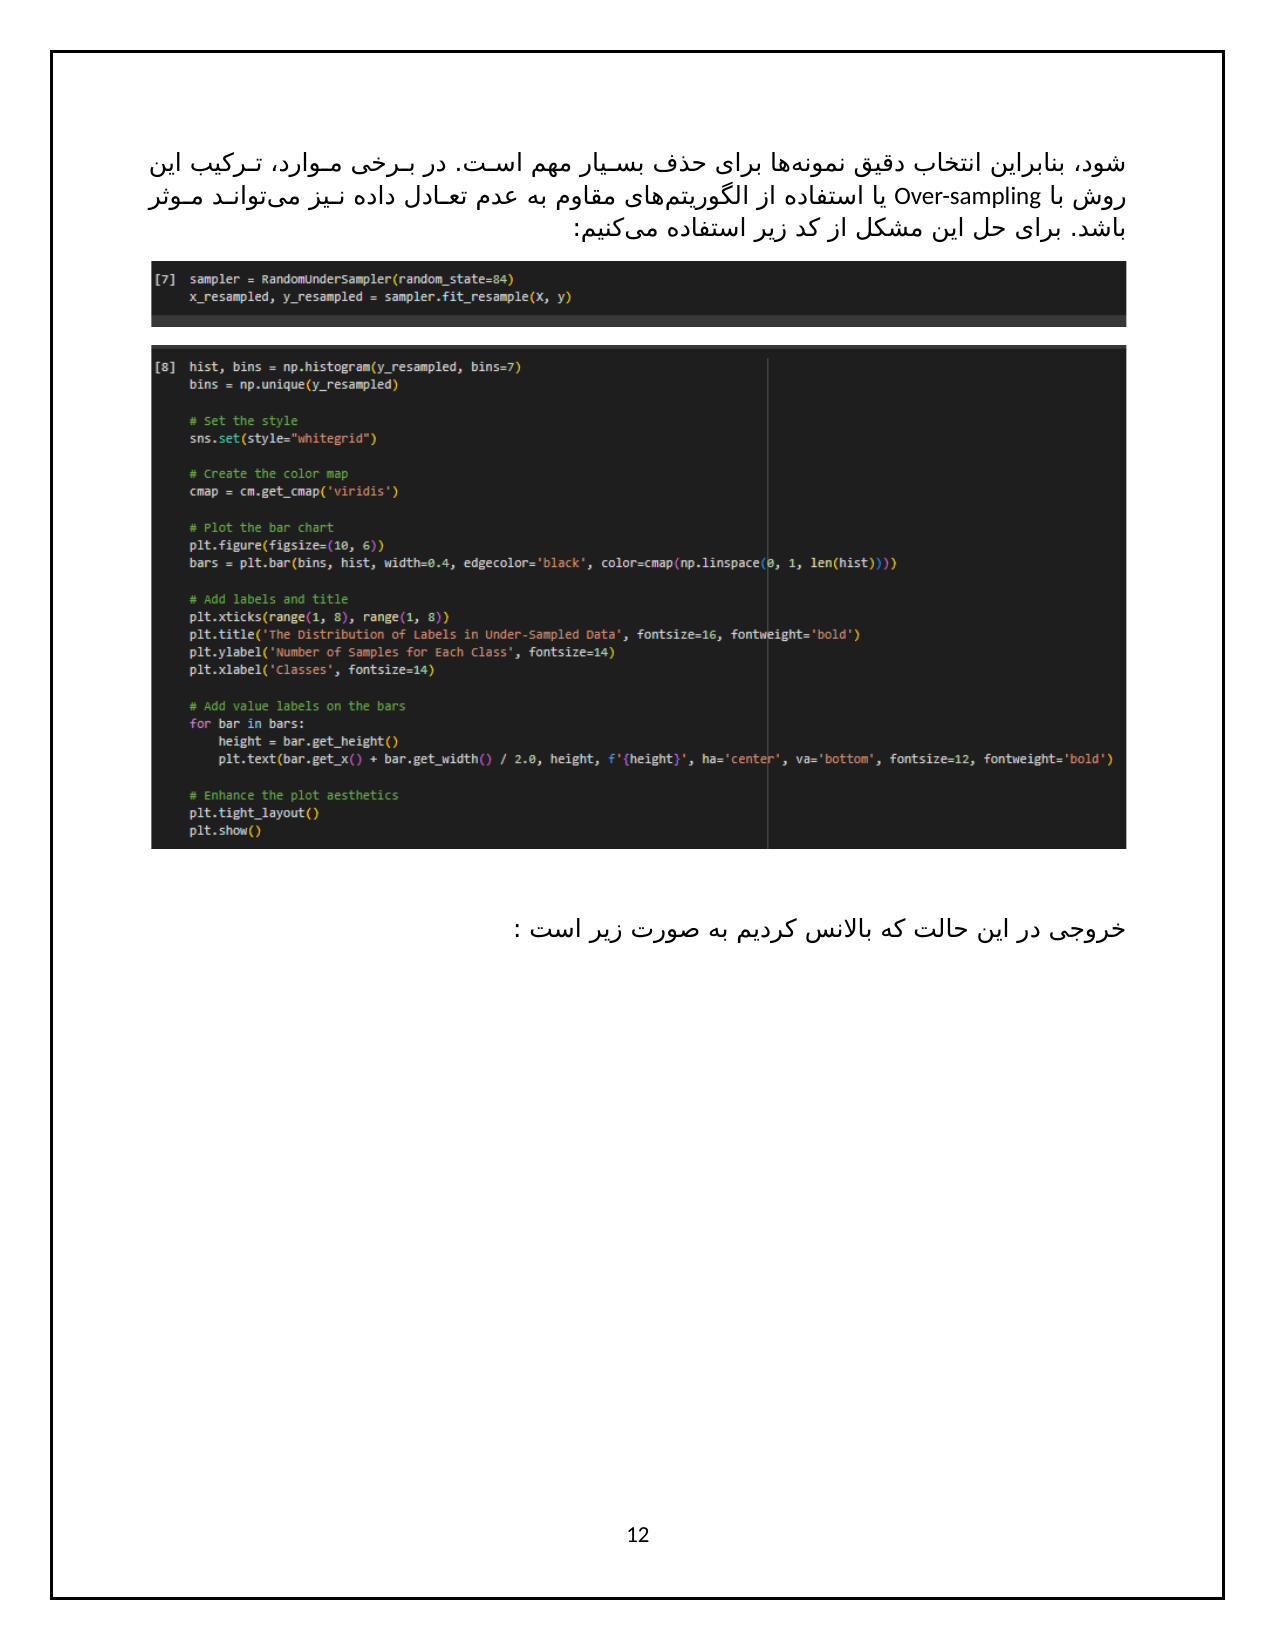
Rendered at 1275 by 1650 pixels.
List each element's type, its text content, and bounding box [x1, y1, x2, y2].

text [148, 148, 1126, 242]
text خروجی در این حالت که بالانس کردیم به صورت زیر است : [148, 914, 1126, 943]
picture [151, 261, 1127, 327]
picture [151, 345, 1127, 849]
